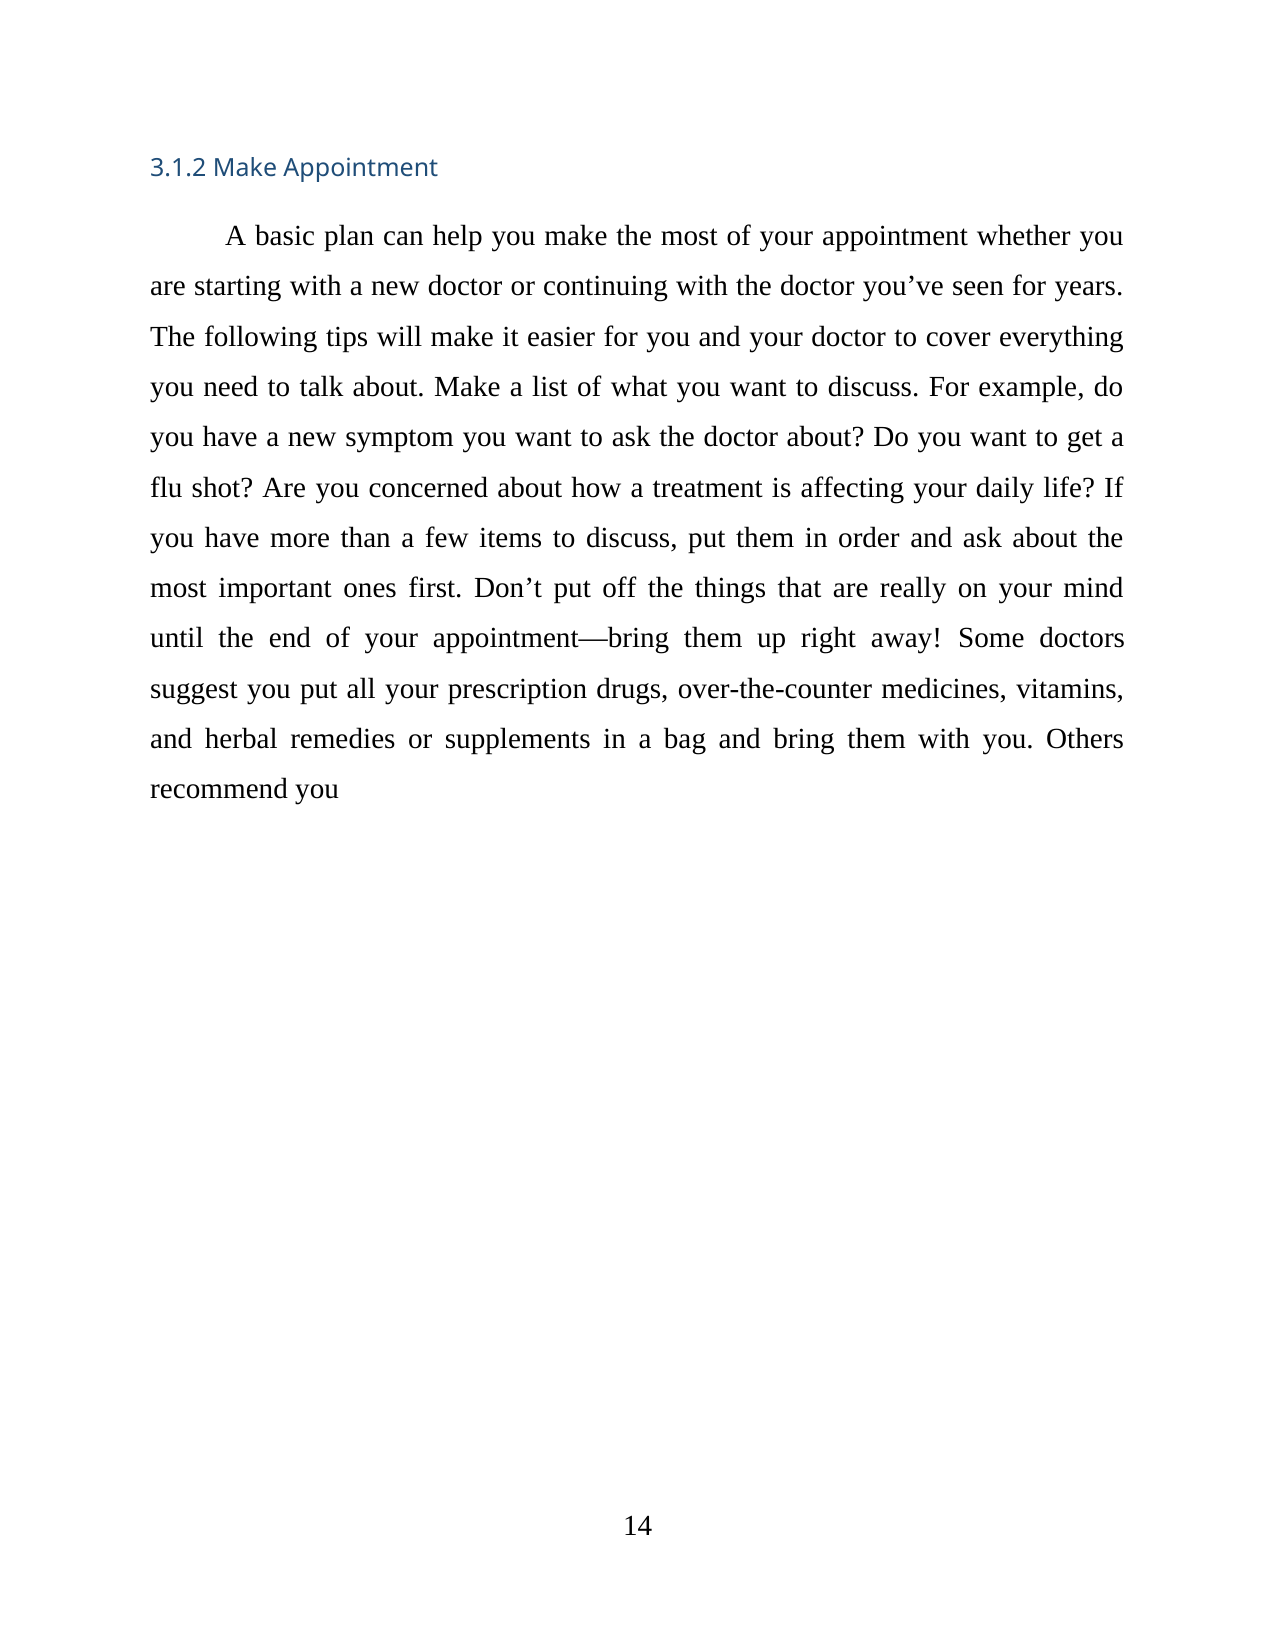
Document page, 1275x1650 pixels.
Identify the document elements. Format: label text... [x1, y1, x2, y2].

subtitle 3.1.2 Make Appointment [150, 150, 1125, 184]
text A basic plan can help you make the most of your appointment whether you are starting with a new doctor or continuing with the doctor you’ve seen for years. The following tips will make it easier for you and your doctor to cover everything you need to talk about. Make a list of what you want to discuss. For example, do you have a new symptom you want to ask the doctor about? Do you want to get a flu shot? Are you concerned about how a treatment is affecting your daily life? If you have more than a few items to discuss, put them in order and ask about the most important ones first. Don’t put off the things that are really on your mind until the end of your appointment—bring them up right away! Some doctors suggest you put all your prescription drugs, over-the-counter medicines, vitamins, and herbal remedies or supplements in a bag and bring them with you. Others recommend you [150, 218, 1125, 805]
